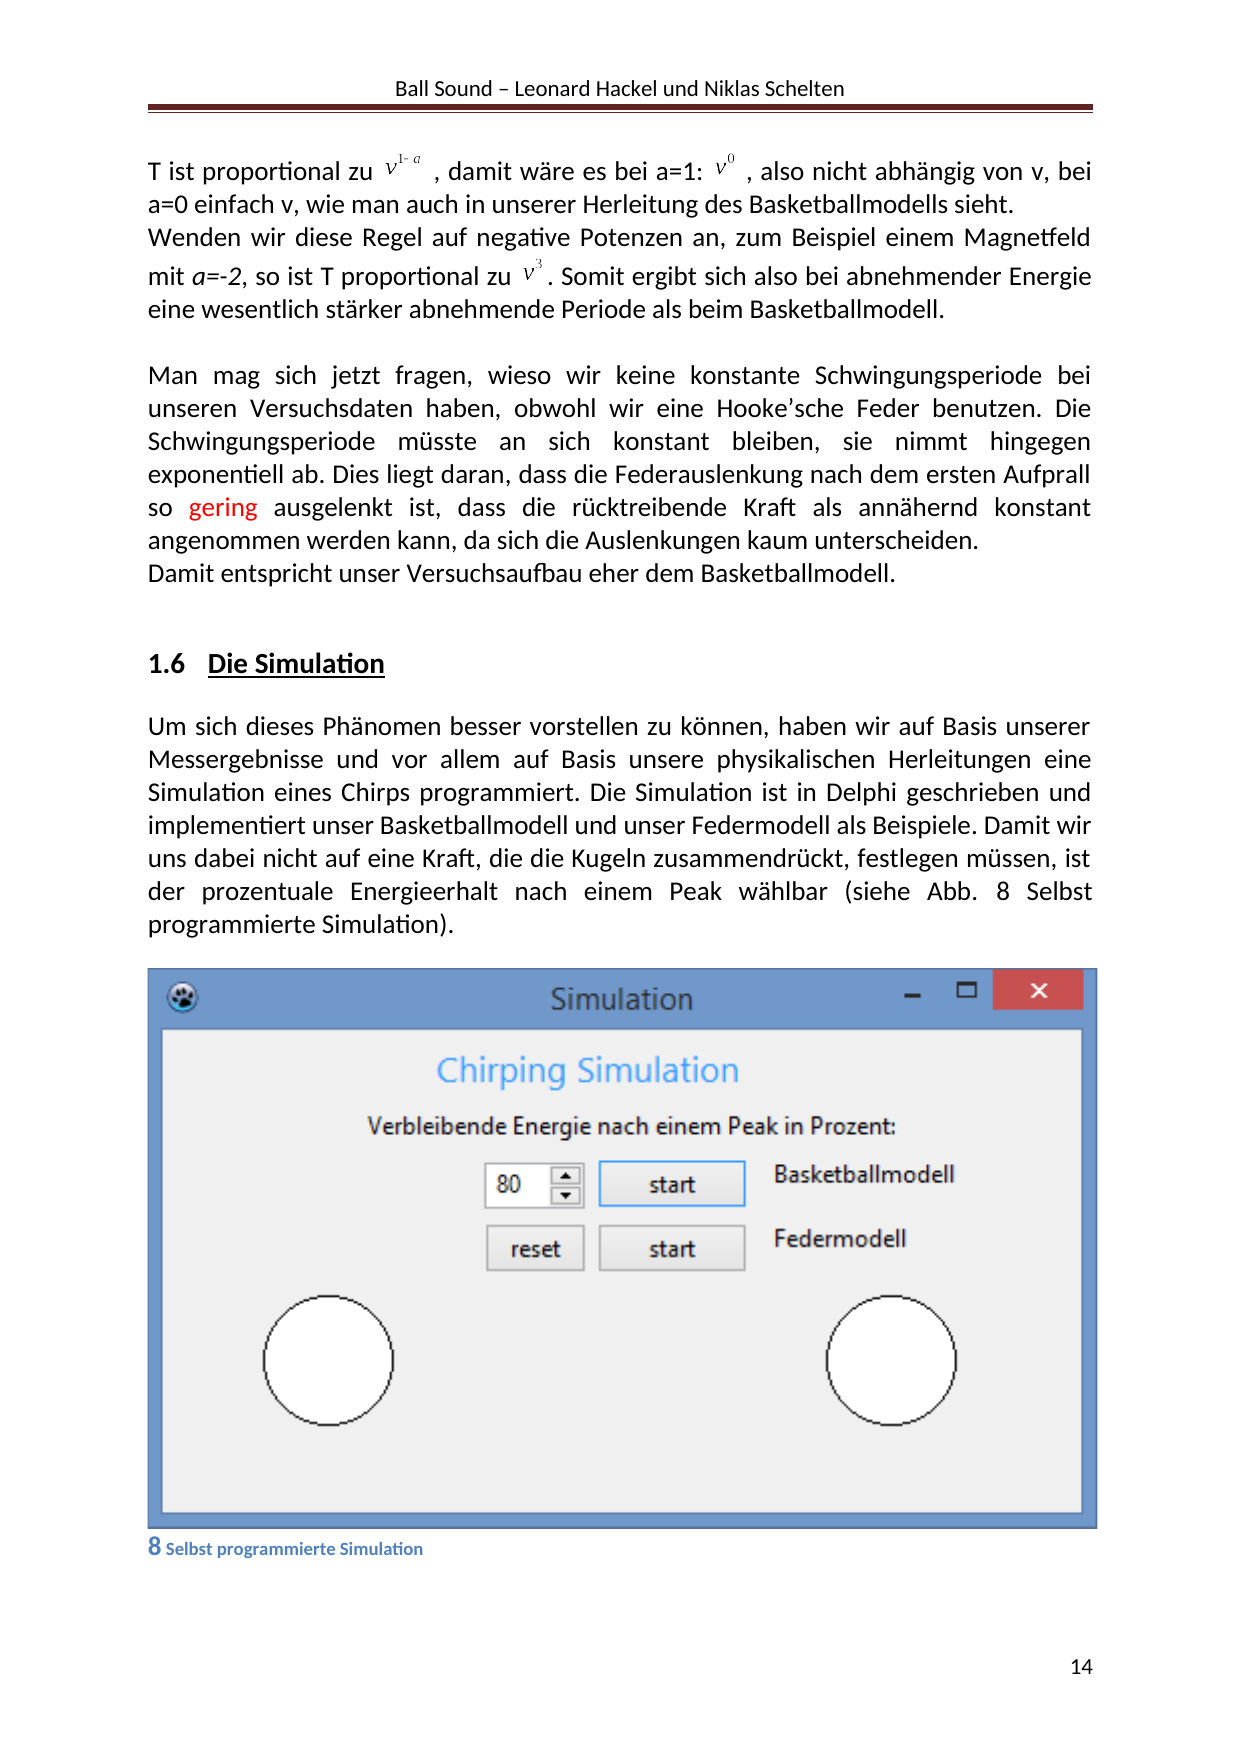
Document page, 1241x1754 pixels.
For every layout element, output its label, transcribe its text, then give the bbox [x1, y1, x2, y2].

subtitle Die Simulation [148, 646, 1093, 681]
picture [147, 968, 1098, 1529]
text Man mag sich jetzt fragen, wieso wir keine konstante Schwingungsperiode bei unseren Versuchsdaten haben, obwohl wir eine Hooke’sche Feder benutzen. Die Schwingungsperiode müsste an sich konstant bleiben, sie nimmt hingegen exponentiell ab. Dies liegt daran, dass die Federauslenkung nach dem ersten Aufprall so gering ausgelenkt ist, dass die rücktreibende Kraft als annähernd konstant angenommen werden kann, da sich die Auslenkungen kaum unterscheiden. [148, 358, 1093, 556]
text Um sich dieses Phänomen besser vorstellen zu können, haben wir auf Basis unserer Messergebnisse und vor allem auf Basis unsere physikalischen Herleitungen eine Simulation eines Chirps programmiert. Die Simulation ist in Delphi geschrieben und implementiert unser Basketballmodell und unser Federmodell als Beispiele. Damit wir uns dabei nicht auf eine Kraft, die die Kugeln zusammendrückt, festlegen müssen, ist der prozentuale Energieerhalt nach einem Peak wählbar (siehe Abb. 8 Selbst programmierte Simulation). [148, 709, 1093, 940]
text Wenden wir diese Regel auf negative Potenzen an, zum Beispiel einem Magnetfeld mit a=-2, so ist T proportional zu . Somit ergibt sich also bei abnehmender Energie eine wesentlich stärker abnehmende Periode als beim Basketballmodell. [148, 220, 1093, 325]
text 8 Selbst programmierte Simulation [148, 1529, 1093, 1562]
text T ist proportional zu , damit wäre es bei a=1: , also nicht abhängig von v, bei a=0 einfach v, wie man auch in unserer Herleitung des Basketballmodells sieht. [148, 148, 1093, 220]
text Damit entspricht unser Versuchsaufbau eher dem Basketballmodell. [148, 556, 1093, 589]
